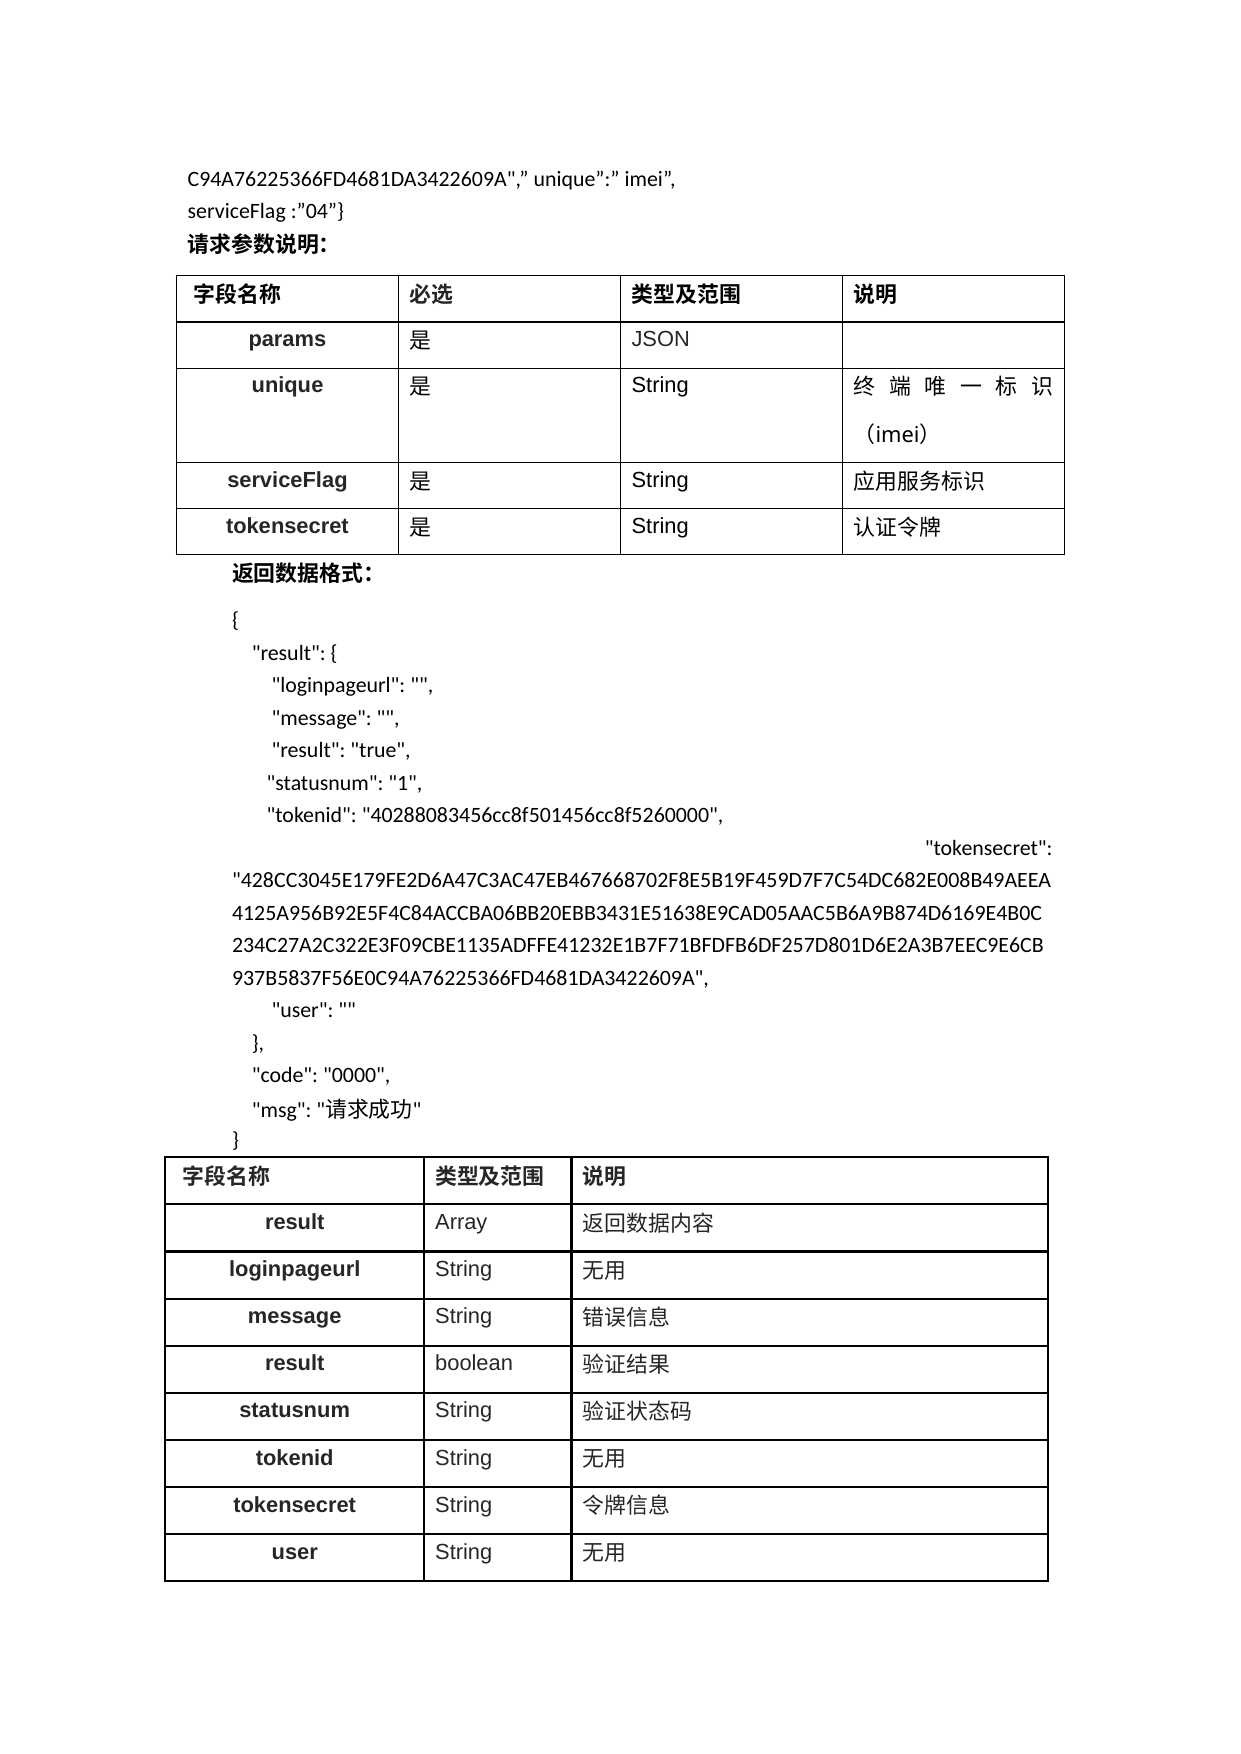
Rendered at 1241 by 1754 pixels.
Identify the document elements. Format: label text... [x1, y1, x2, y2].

text "result": "true", [232, 734, 1053, 766]
table_header 字段名称 [166, 1158, 423, 1203]
table_cell tokensecret [177, 509, 398, 554]
text } [232, 1124, 1053, 1156]
table_cell String [425, 1300, 570, 1344]
table_cell 验证结果 [573, 1347, 1047, 1392]
table_cell 无用 [573, 1253, 1047, 1297]
table_cell 无用 [573, 1535, 1047, 1580]
text "tokensecret": "428CC3045E179FE2D6A47C3AC47EB467668702F8E5B19F459D7F7C54DC682E008B49AEEA4125A956B92E5F4C84ACCBA06BB20EBB3431E51638E9CAD05AAC5B6A9B874D6169E4B0C234C27A2C322E3F09CBE1135ADFFE41232E1B7F71BFDFB6DF257D801D6E2A3B7EEC9E6CB937B5837F56E0C94A76225366FD4681DA3422609A", [232, 831, 1053, 994]
table_cell String [621, 509, 842, 554]
text "result": { [232, 636, 1053, 669]
text 返回数据格式： [232, 555, 1053, 588]
text "msg": "请求成功" [232, 1091, 1053, 1124]
table_cell params [177, 323, 398, 367]
table_cell user [166, 1535, 423, 1580]
table_cell 是 [399, 463, 620, 508]
text "code": "0000", [232, 1059, 1053, 1091]
table_cell 应用服务标识 [843, 463, 1064, 508]
table_cell String [425, 1488, 570, 1533]
table_cell Array [425, 1205, 570, 1250]
table_cell String [621, 369, 842, 462]
table_cell boolean [425, 1347, 570, 1392]
table_cell statusnum [166, 1394, 423, 1439]
table_cell 令牌信息 [573, 1488, 1047, 1533]
table_cell [843, 323, 1064, 367]
table_cell String [425, 1253, 570, 1297]
table_cell 验证状态码 [573, 1394, 1047, 1439]
table_header 类型及范围 [621, 276, 842, 321]
text "statusnum": "1", [232, 766, 1053, 799]
table_cell result [166, 1205, 423, 1250]
table_cell loginpageurl [166, 1253, 423, 1297]
table_cell 终端唯一标识（imei） [843, 369, 1064, 462]
text "user": "" [232, 994, 1053, 1026]
text { [232, 604, 1053, 636]
table_cell String [425, 1535, 570, 1580]
table_cell serviceFlag [177, 463, 398, 508]
table_cell message [166, 1300, 423, 1344]
table_cell tokenid [166, 1441, 423, 1486]
table_header 必选 [399, 276, 620, 321]
table_cell 是 [399, 509, 620, 554]
text "loginpageurl": "", [232, 669, 1053, 701]
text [187, 162, 1053, 194]
table_header 类型及范围 [425, 1158, 570, 1203]
text 请求参数说明： [187, 227, 1053, 259]
table_cell 返回数据内容 [573, 1205, 1047, 1250]
table_cell String [621, 463, 842, 508]
table_cell String [425, 1394, 570, 1439]
text serviceFlag :”04”} [187, 194, 1053, 227]
table_cell 错误信息 [573, 1300, 1047, 1344]
text "message": "", [232, 701, 1053, 734]
table_header 说明 [843, 276, 1064, 321]
table_cell 无用 [573, 1441, 1047, 1486]
table_header 说明 [573, 1158, 1047, 1203]
table_cell String [425, 1441, 570, 1486]
table_cell 是 [399, 323, 620, 367]
table_cell unique [177, 369, 398, 462]
table_cell 是 [399, 369, 620, 462]
table_cell tokensecret [166, 1488, 423, 1533]
table_cell 认证令牌 [843, 509, 1064, 554]
table_cell JSON [621, 323, 842, 367]
text }, [232, 1026, 1053, 1059]
table_cell result [166, 1347, 423, 1392]
table_header 字段名称 [177, 276, 398, 321]
text "tokenid": "40288083456cc8f501456cc8f5260000", [232, 799, 1053, 831]
